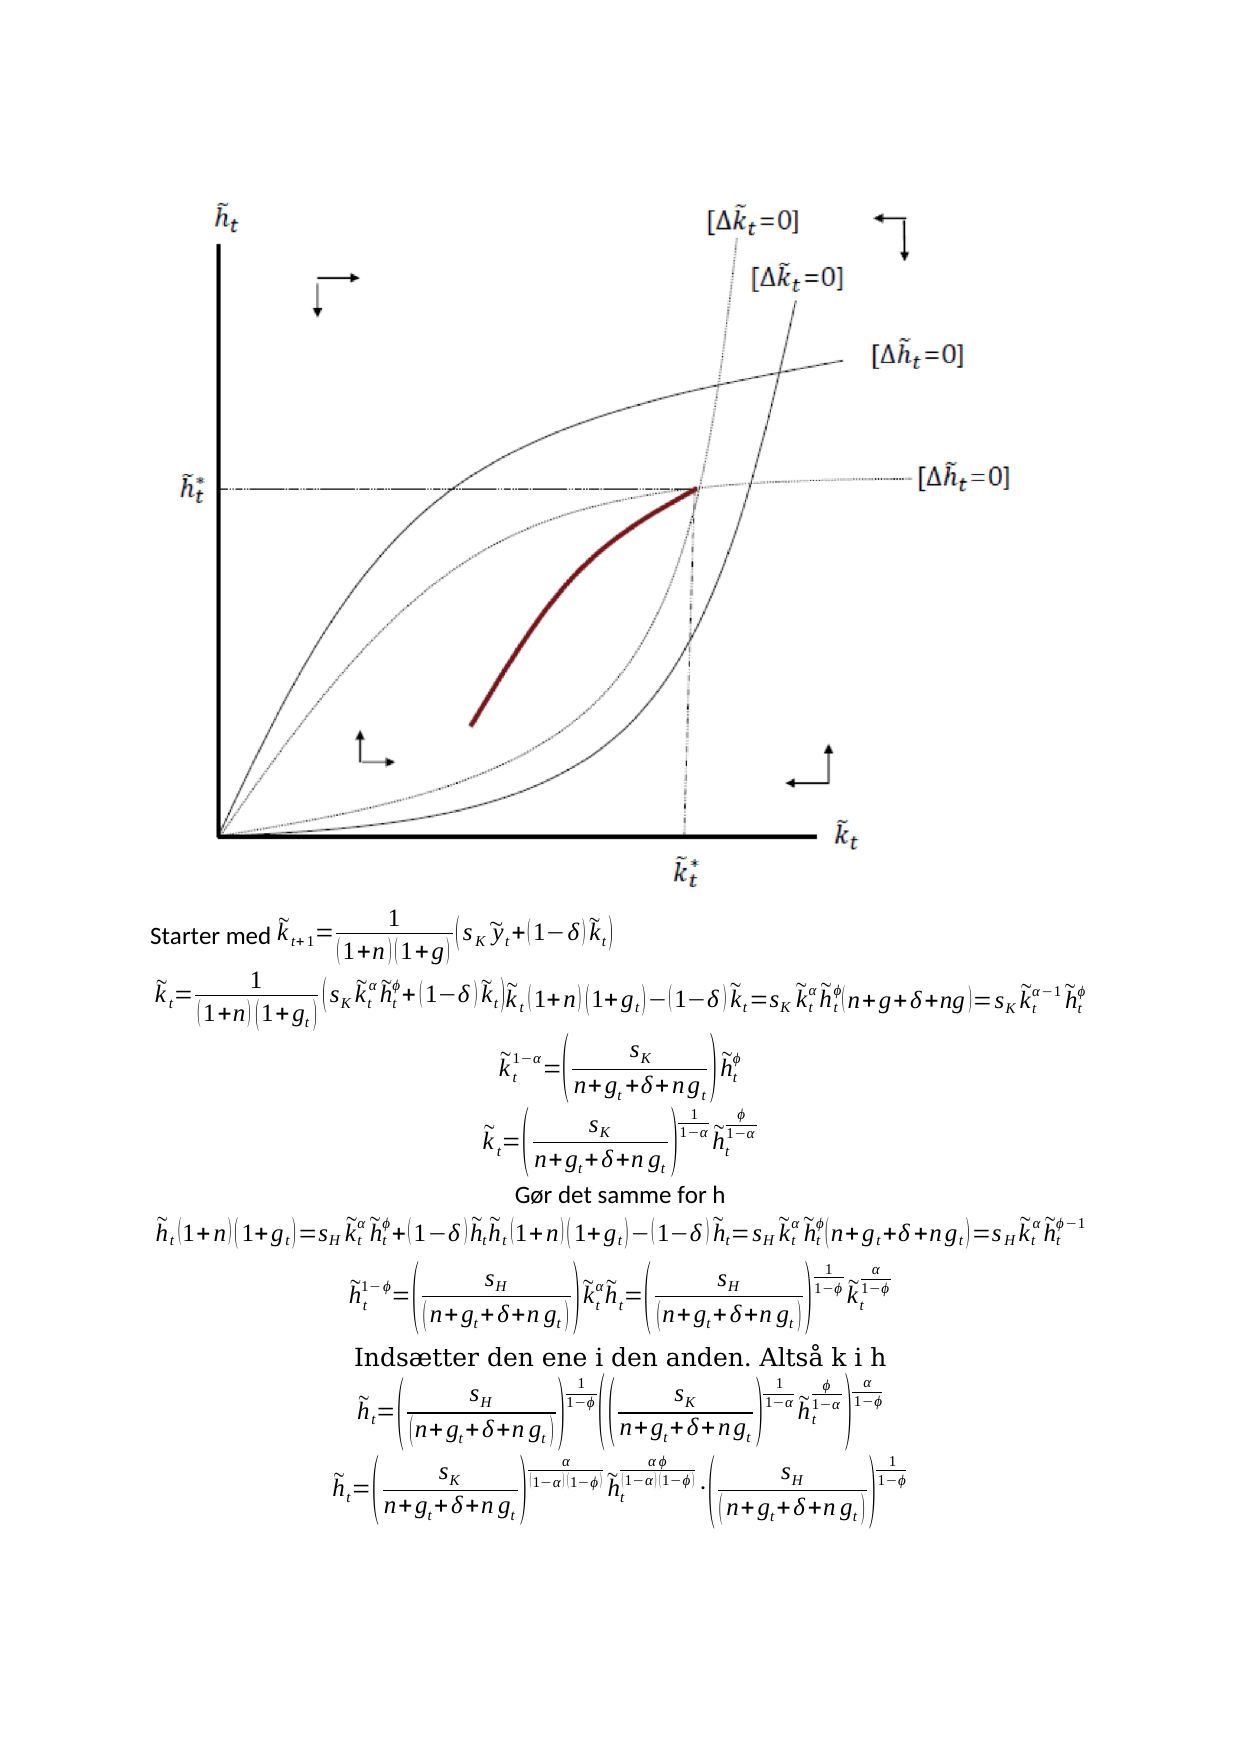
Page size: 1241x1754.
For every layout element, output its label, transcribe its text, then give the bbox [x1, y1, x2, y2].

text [150, 1342, 1090, 1530]
picture [150, 150, 1091, 905]
text Gør det samme for h [150, 1179, 1090, 1342]
text Starter med [150, 905, 1090, 967]
